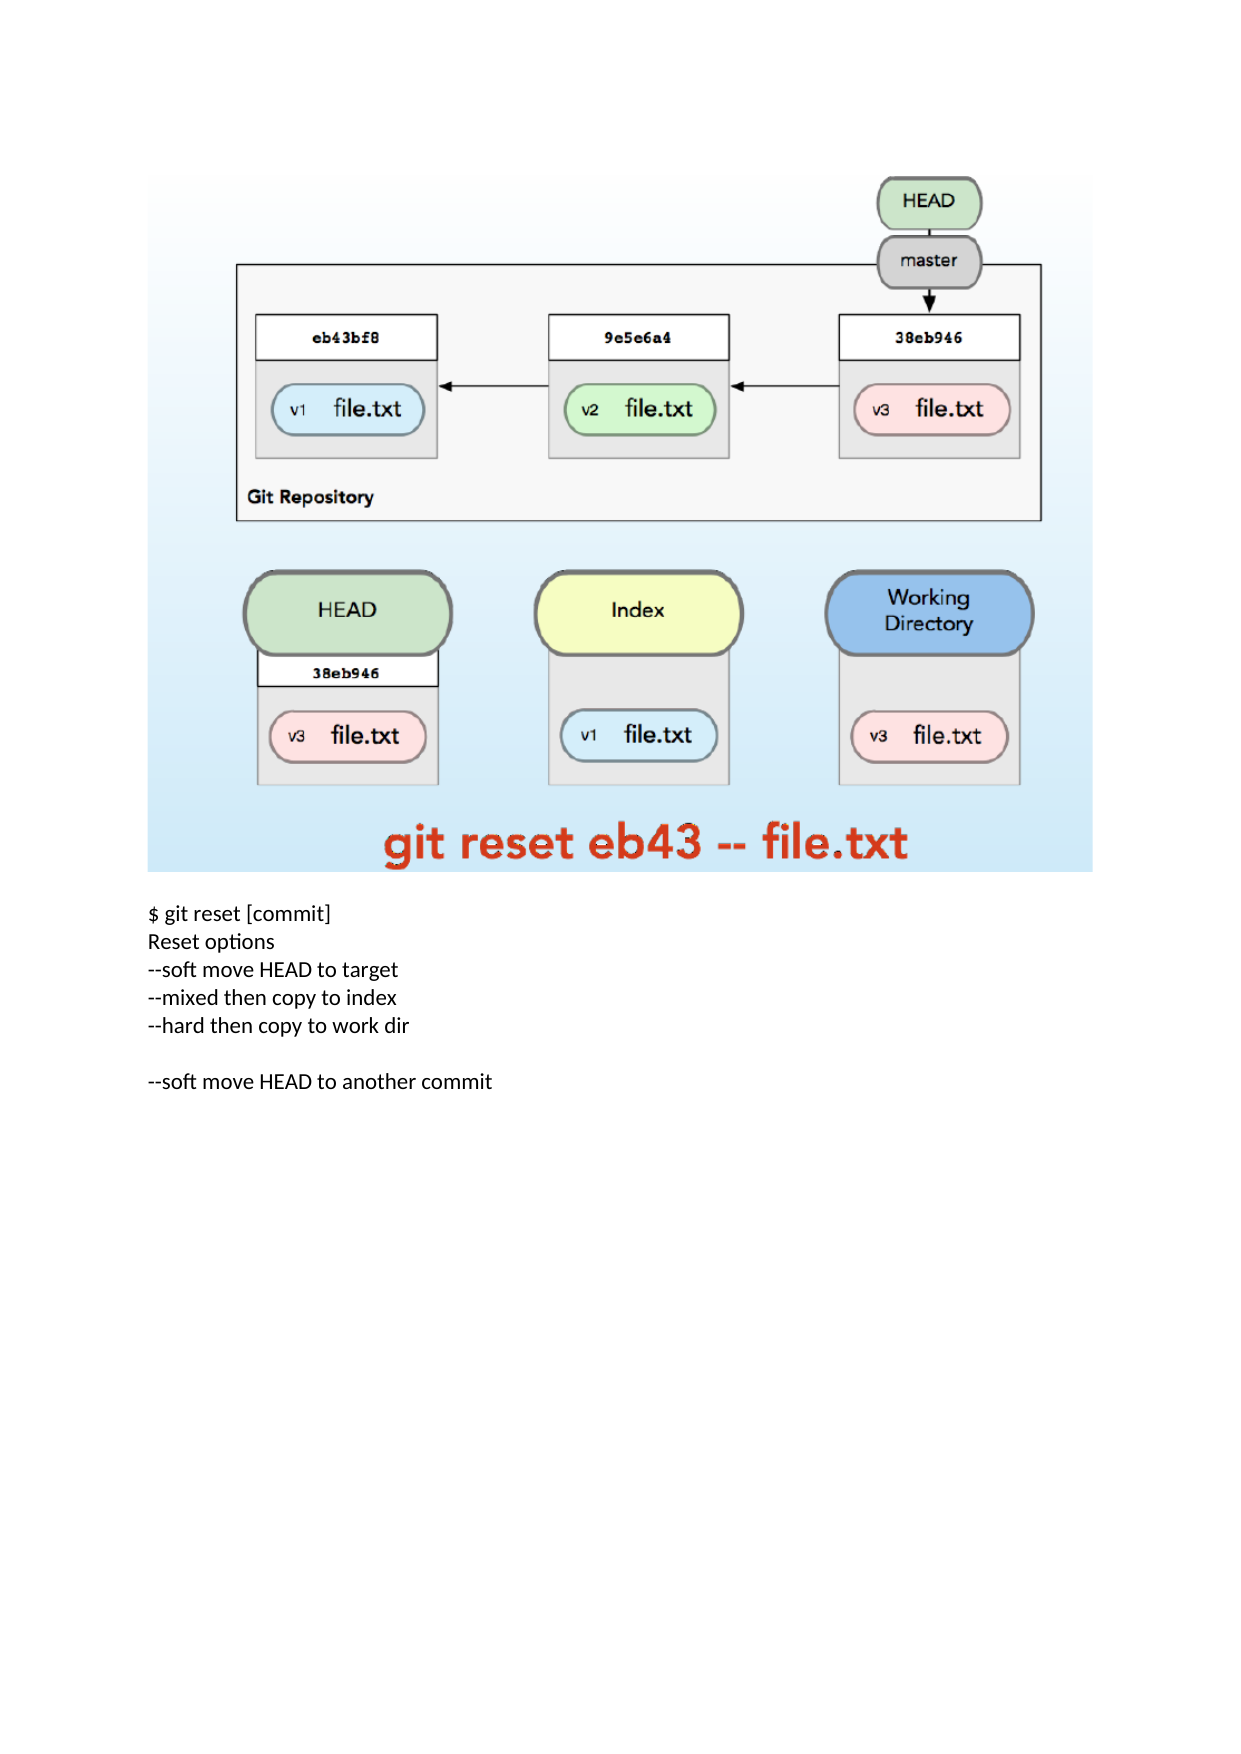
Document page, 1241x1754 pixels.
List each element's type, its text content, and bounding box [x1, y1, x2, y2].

text --mixed then copy to index [148, 983, 1093, 1011]
text Reset options [148, 927, 1093, 955]
text $ git reset [commit] [148, 899, 1093, 927]
text --soft move HEAD to another commit [148, 1067, 1093, 1095]
text --hard then copy to work dir [148, 1011, 1093, 1039]
text --soft move HEAD to target [148, 955, 1093, 983]
